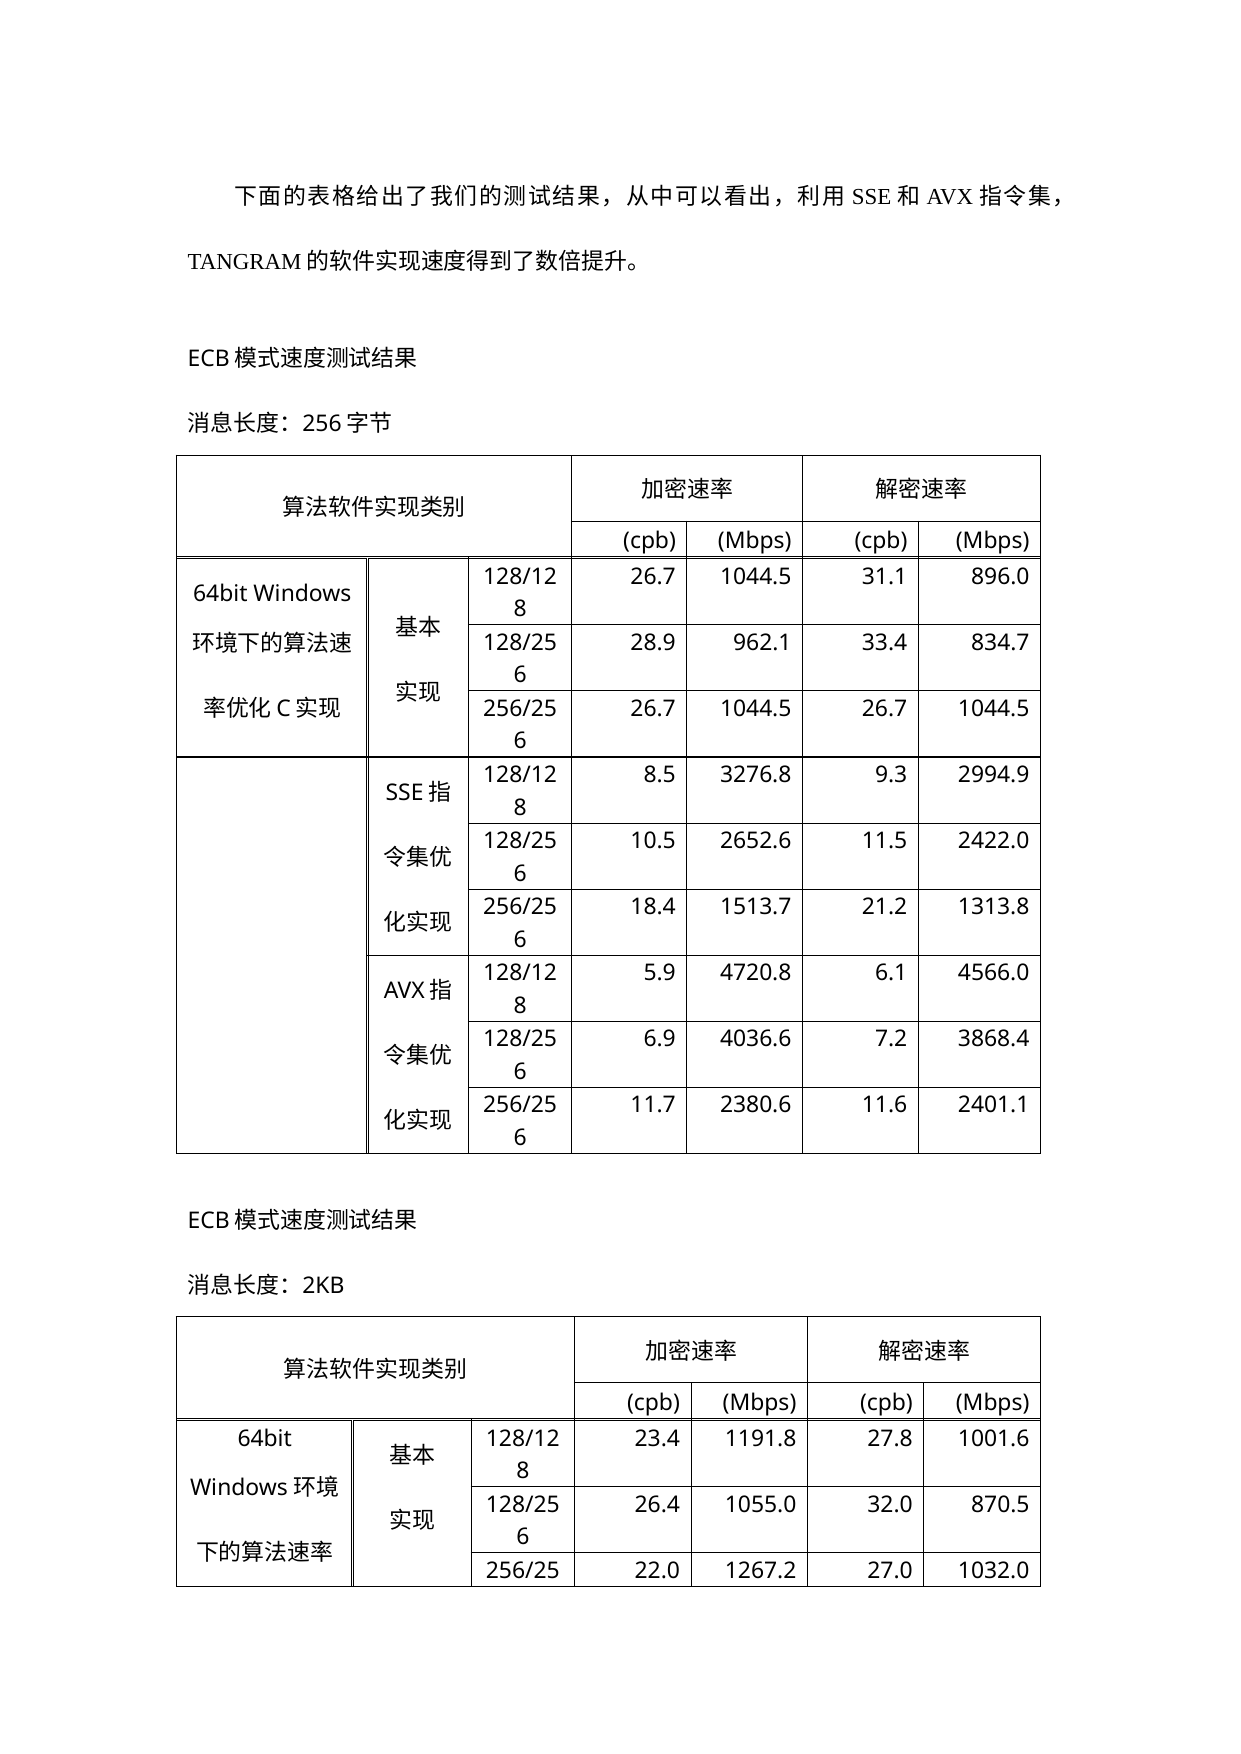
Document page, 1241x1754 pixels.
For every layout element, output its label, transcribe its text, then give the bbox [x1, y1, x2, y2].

table_cell 2401.1 [919, 1088, 1040, 1153]
text 消息长度：256字节 [187, 389, 1053, 454]
table_cell [177, 758, 366, 1153]
table_cell 64bit Windows 环境下的算法速率优化C实现 [177, 1421, 351, 1586]
table_cell 128/256 [469, 1022, 571, 1087]
table_cell 27.0 [808, 1553, 923, 1586]
table_cell 1267.2 [692, 1553, 807, 1586]
table_cell 32.0 [808, 1487, 923, 1552]
table_cell SSE指令集优化实现 [369, 758, 468, 954]
table_cell 1032.0 [924, 1553, 1040, 1586]
table_cell 28.9 [572, 625, 686, 690]
table_cell (cpb) [803, 522, 918, 556]
table_cell 4036.6 [687, 1022, 802, 1087]
table_cell 962.1 [687, 625, 802, 690]
table_cell 256/256 [469, 691, 571, 756]
table_cell 1191.8 [692, 1421, 807, 1486]
table_cell 26.4 [575, 1487, 691, 1552]
table_cell 26.7 [572, 559, 686, 624]
table_header 加密速率 [575, 1317, 807, 1382]
table_cell 256/256 [469, 1088, 571, 1153]
table_cell 23.4 [575, 1421, 691, 1486]
table_cell 128/128 [469, 956, 571, 1021]
table_cell 26.7 [572, 691, 686, 756]
text ECB模式速度测试结果 [187, 1186, 1053, 1251]
table_cell 31.1 [803, 559, 918, 624]
table_cell 11.6 [803, 1088, 918, 1153]
table_cell 1044.5 [687, 559, 802, 624]
table_cell 6.1 [803, 956, 918, 1021]
table_cell 26.7 [803, 691, 918, 756]
table_cell 1044.5 [919, 691, 1040, 756]
text 消息长度：2KB [187, 1251, 1053, 1316]
table_header 算法软件实现类别 [177, 456, 571, 556]
table_cell 896.0 [919, 559, 1040, 624]
table_cell 2422.0 [919, 824, 1040, 888]
table_cell 9.3 [803, 758, 918, 822]
table_cell 128/128 [472, 1421, 574, 1486]
text 下面的表格给出了我们的测试结果，从中可以看出，利用SSE和AVX指令集，TANGRAM的软件实现速度得到了数倍提升。 [187, 162, 1053, 292]
table_cell 4566.0 [919, 956, 1040, 1021]
table_cell 128/256 [472, 1487, 574, 1552]
table_cell 5.9 [572, 956, 686, 1021]
table_cell 22.0 [575, 1553, 691, 1586]
table_cell 10.5 [572, 824, 686, 888]
table_cell 基本 实现 [369, 559, 468, 756]
table_cell (Mbps) [919, 522, 1040, 556]
table_cell 27.8 [808, 1421, 923, 1486]
table_cell 2652.6 [687, 824, 802, 888]
table_cell 64bit Windows 环境下的算法速率优化C实现 [177, 559, 366, 756]
table_header 加密速率 [572, 456, 802, 521]
table_cell (cpb) [572, 522, 686, 556]
table_cell 8.5 [572, 758, 686, 822]
table_cell (Mbps) [687, 522, 802, 556]
table_cell 7.2 [803, 1022, 918, 1087]
text ECB模式速度测试结果 [187, 324, 1053, 389]
table_cell AVX指令集优化实现 [369, 956, 468, 1153]
table_cell (Mbps) [924, 1383, 1040, 1418]
table_header 解密速率 [808, 1317, 1040, 1382]
table_cell 18.4 [572, 890, 686, 954]
table_cell 2380.6 [687, 1088, 802, 1153]
table_cell 4720.8 [687, 956, 802, 1021]
table_cell 3276.8 [687, 758, 802, 822]
table_cell 1313.8 [919, 890, 1040, 954]
table_cell 基本 实现 [354, 1421, 471, 1586]
table_cell 11.7 [572, 1088, 686, 1153]
table_header 解密速率 [803, 456, 1040, 521]
table_cell (cpb) [575, 1383, 691, 1418]
table_cell 128/128 [469, 758, 571, 822]
table_cell 21.2 [803, 890, 918, 954]
table_cell 33.4 [803, 625, 918, 690]
table_cell 1513.7 [687, 890, 802, 954]
table_cell 11.5 [803, 824, 918, 888]
table_cell 3868.4 [919, 1022, 1040, 1087]
table_cell (cpb) [808, 1383, 923, 1418]
table_cell 2994.9 [919, 758, 1040, 822]
table_cell 256/256 [472, 1553, 574, 1586]
table_cell 6.9 [572, 1022, 686, 1087]
table_cell 1001.6 [924, 1421, 1040, 1486]
table_cell 128/256 [469, 824, 571, 888]
table_cell 870.5 [924, 1487, 1040, 1552]
table_cell 128/256 [469, 625, 571, 690]
table_cell (Mbps) [692, 1383, 807, 1418]
table_cell 256/256 [469, 890, 571, 954]
table_cell 834.7 [919, 625, 1040, 690]
table_cell 1044.5 [687, 691, 802, 756]
table_cell 128/128 [469, 559, 571, 624]
table_header 算法软件实现类别 [177, 1317, 574, 1418]
table_cell 1055.0 [692, 1487, 807, 1552]
